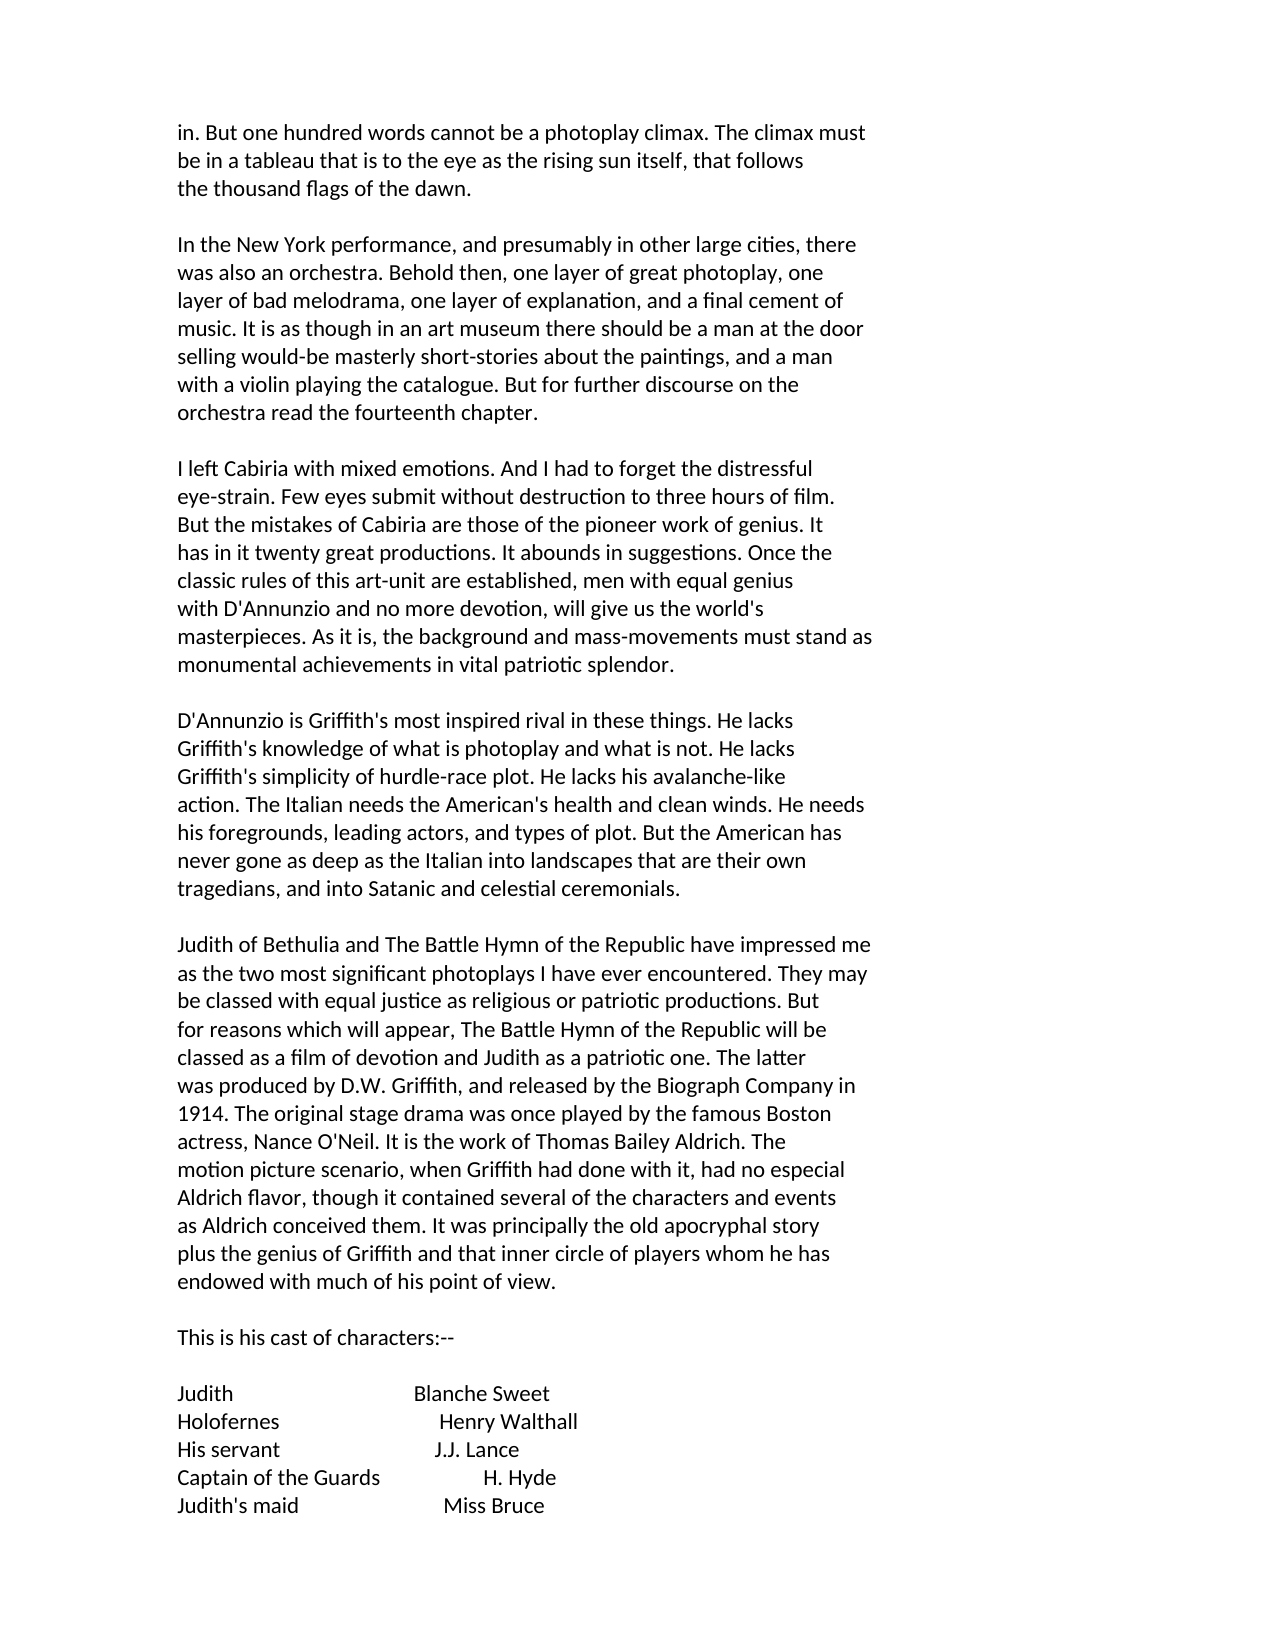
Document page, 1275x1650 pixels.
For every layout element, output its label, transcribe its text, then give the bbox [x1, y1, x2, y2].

text Judith Blanche Sweet [177, 1379, 1186, 1407]
text masterpieces. As it is, the background and mass-movements must stand as [177, 622, 1186, 650]
text But the mistakes of Cabiria are those of the pioneer work of genius. It [177, 510, 1186, 538]
text Judith of Bethulia and The Battle Hymn of the Republic have impressed me [177, 931, 1186, 959]
text with D'Annunzio and no more devotion, will give us the world's [177, 594, 1186, 622]
text In the New York performance, and presumably in other large cities, there [177, 230, 1186, 258]
text was produced by D.W. Griffith, and released by the Biograph Company in [177, 1071, 1186, 1099]
text was also an orchestra. Behold then, one layer of great photoplay, one [177, 258, 1186, 286]
text be in a tableau that is to the eye as the rising sun itself, that follows [177, 146, 1186, 174]
text Griffith's knowledge of what is photoplay and what is not. He lacks [177, 734, 1186, 762]
text endowed with much of his point of view. [177, 1267, 1186, 1295]
text as the two most significant photoplays I have ever encountered. They may [177, 959, 1186, 987]
text selling would-be masterly short-stories about the paintings, and a man [177, 342, 1186, 370]
text has in it twenty great productions. It abounds in suggestions. Once the [177, 538, 1186, 566]
text This is his cast of characters:-- [177, 1323, 1186, 1351]
text Captain of the Guards H. Hyde [177, 1463, 1186, 1491]
text with a violin playing the catalogue. But for further discourse on the [177, 370, 1186, 398]
text monumental achievements in vital patriotic splendor. [177, 650, 1186, 678]
text the thousand flags of the dawn. [177, 174, 1186, 202]
text never gone as deep as the Italian into landscapes that are their own [177, 847, 1186, 874]
text Holofernes Henry Walthall [177, 1407, 1186, 1435]
text motion picture scenario, when Griffith had done with it, had no especial [177, 1155, 1186, 1183]
text tragedians, and into Satanic and celestial ceremonials. [177, 874, 1186, 903]
text His servant J.J. Lance [177, 1435, 1186, 1463]
text music. It is as though in an art museum there should be a man at the door [177, 314, 1186, 342]
text in. But one hundred words cannot be a photoplay climax. The climax must [177, 118, 1186, 146]
text orchestra read the fourteenth chapter. [177, 398, 1186, 426]
text actress, Nance O'Neil. It is the work of Thomas Bailey Aldrich. The [177, 1127, 1186, 1155]
text 1914. The original stage drama was once played by the famous Boston [177, 1099, 1186, 1127]
text Aldrich flavor, though it contained several of the characters and events [177, 1183, 1186, 1211]
text action. The Italian needs the American's health and clean winds. He needs [177, 791, 1186, 818]
text I left Cabiria with mixed emotions. And I had to forget the distressful [177, 454, 1186, 482]
text classic rules of this art-unit are established, men with equal genius [177, 566, 1186, 594]
text as Aldrich conceived them. It was principally the old apocryphal story [177, 1211, 1186, 1239]
text layer of bad melodrama, one layer of explanation, and a final cement of [177, 286, 1186, 314]
text plus the genius of Griffith and that inner circle of players whom he has [177, 1239, 1186, 1267]
text D'Annunzio is Griffith's most inspired rival in these things. He lacks [177, 706, 1186, 734]
text classed as a film of devotion and Judith as a patriotic one. The latter [177, 1043, 1186, 1071]
text for reasons which will appear, The Battle Hymn of the Republic will be [177, 1015, 1186, 1043]
text Judith's maid Miss Bruce [177, 1491, 1186, 1519]
text his foregrounds, leading actors, and types of plot. But the American has [177, 818, 1186, 847]
text eye-strain. Few eyes submit without destruction to three hours of film. [177, 482, 1186, 510]
text Griffith's simplicity of hurdle-race plot. He lacks his avalanche-like [177, 762, 1186, 791]
text be classed with equal justice as religious or patriotic productions. But [177, 987, 1186, 1015]
